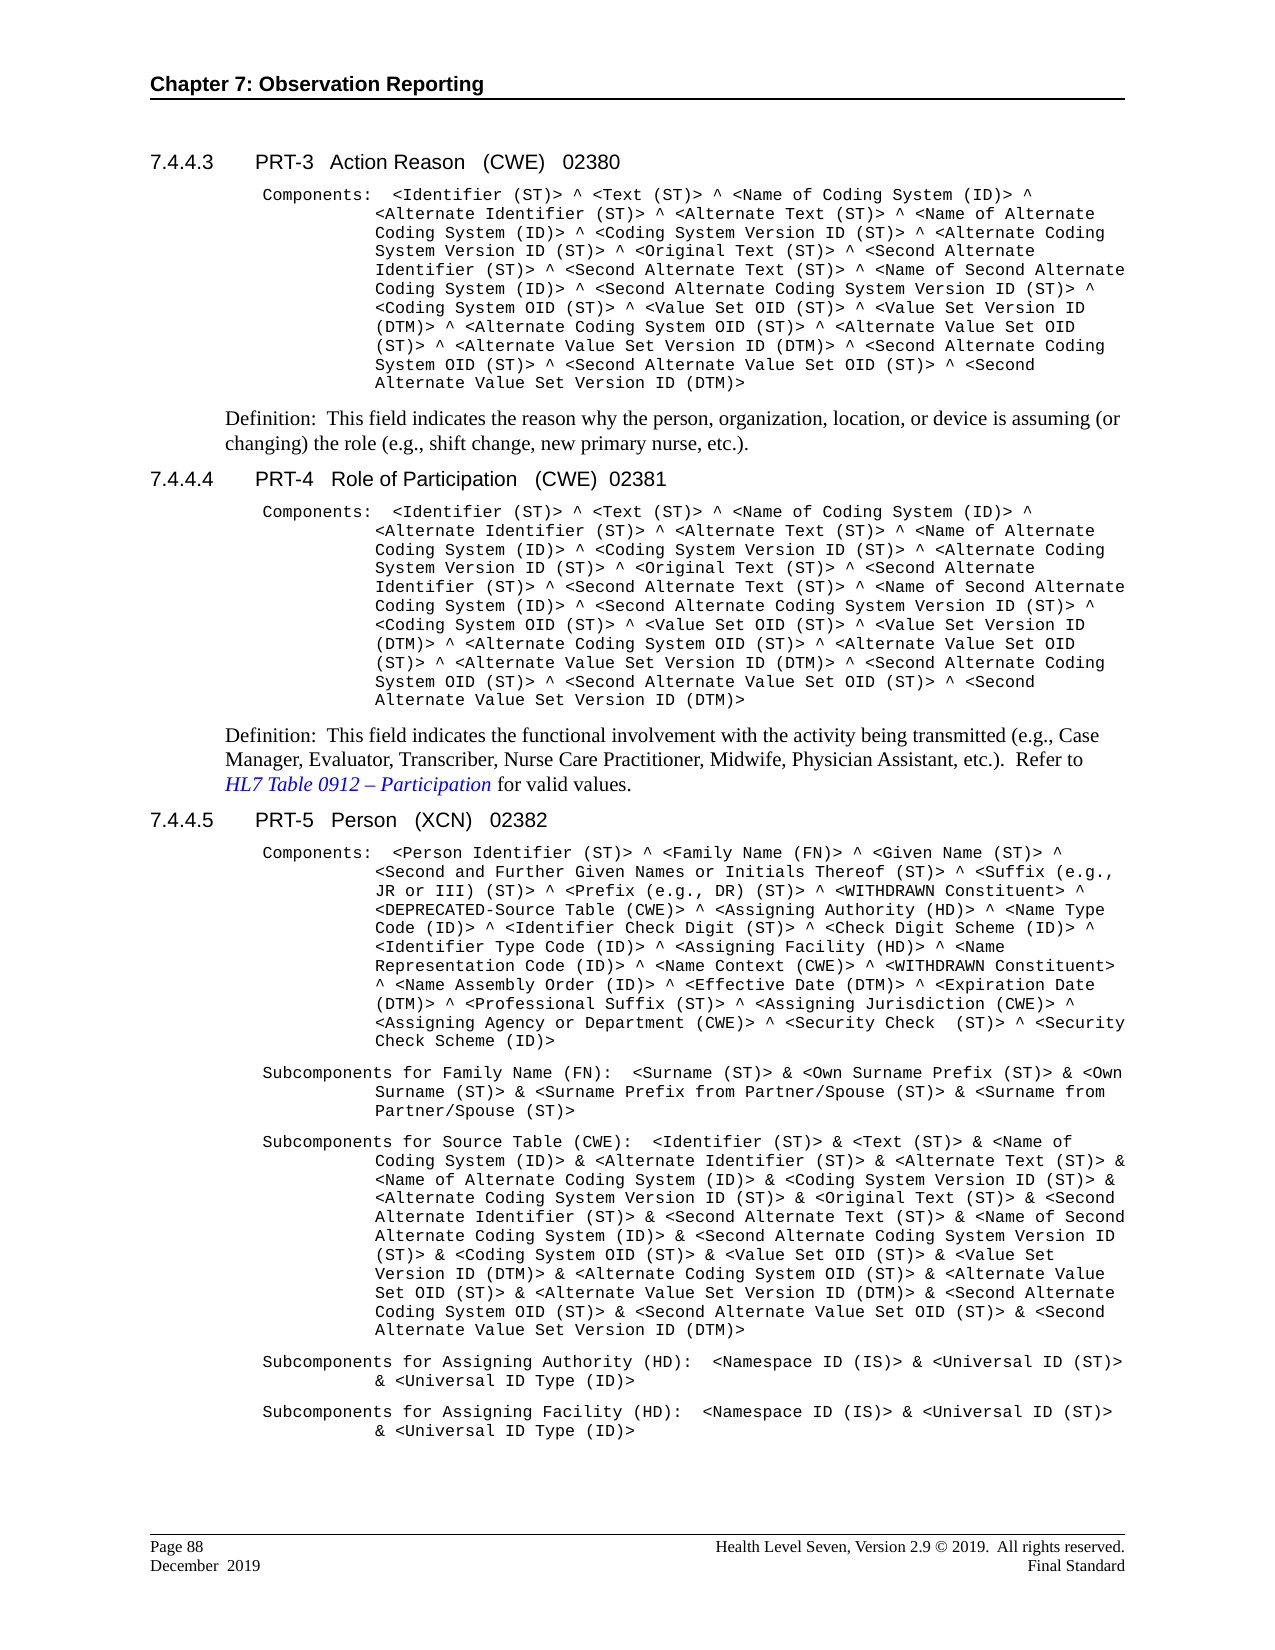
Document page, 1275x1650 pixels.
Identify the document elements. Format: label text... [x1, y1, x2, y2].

text Subcomponents for Family Name (FN): <Surname (ST)> & <Own Surname Prefix (ST)> & <Own Surname (ST)> & <Surname Prefix from Partner/Spouse (ST)> & <Surname from Partner/Spouse (ST)> [262, 1064, 1125, 1121]
text Definition: This field indicates the reason why the person, organization, location, or device is assuming (or changing) the role (e.g., shift change, new primary nurse, etc.). [225, 406, 1125, 454]
text Components: <Identifier (ST)> ^ <Text (ST)> ^ <Name of Coding System (ID)> ^ <Alternate Identifier (ST)> ^ <Alternate Text (ST)> ^ <Name of Alternate Coding System (ID)> ^ <Coding System Version ID (ST)> ^ <Alternate Coding System Version ID (ST)> ^ <Original Text (ST)> ^ <Second Alternate Identifier (ST)> ^ <Second Alternate Text (ST)> ^ <Name of Second Alternate Coding System (ID)> ^ <Second Alternate Coding System Version ID (ST)> ^ <Coding System OID (ST)> ^ <Value Set OID (ST)> ^ <Value Set Version ID (DTM)> ^ <Alternate Coding System OID (ST)> ^ <Alternate Value Set OID (ST)> ^ <Alternate Value Set Version ID (DTM)> ^ <Second Alternate Coding System OID (ST)> ^ <Second Alternate Value Set OID (ST)> ^ <Second Alternate Value Set Version ID (DTM)> [262, 186, 1125, 394]
text Subcomponents for Source Table (CWE): <Identifier (ST)> & <Text (ST)> & <Name of Coding System (ID)> & <Alternate Identifier (ST)> & <Alternate Text (ST)> & <Name of Alternate Coding System (ID)> & <Coding System Version ID (ST)> & <Alternate Coding System Version ID (ST)> & <Original Text (ST)> & <Second Alternate Identifier (ST)> & <Second Alternate Text (ST)> & <Name of Second Alternate Coding System (ID)> & <Second Alternate Coding System Version ID (ST)> & <Coding System OID (ST)> & <Value Set OID (ST)> & <Value Set Version ID (DTM)> & <Alternate Coding System OID (ST)> & <Alternate Value Set OID (ST)> & <Alternate Value Set Version ID (DTM)> & <Second Alternate Coding System OID (ST)> & <Second Alternate Value Set OID (ST)> & <Second Alternate Value Set Version ID (DTM)> [262, 1133, 1125, 1341]
text Definition: This field indicates the functional involvement with the activity being transmitted (e.g., Case Manager, Evaluator, Transcriber, Nurse Care Practitioner, Midwife, Physician Assistant, etc.). Refer to HL7 Table 0912 – Participation for valid values. [225, 723, 1125, 796]
subtitle PRT-5 Person (XCN) 02382 [150, 808, 1125, 832]
subtitle PRT-3 Action Reason (CWE) 02380 [150, 150, 1125, 174]
text Subcomponents for Assigning Authority (HD): <Namespace ID (IS)> & <Universal ID (ST)> & <Universal ID Type (ID)> [262, 1353, 1125, 1391]
text Subcomponents for Assigning Facility (HD): <Namespace ID (IS)> & <Universal ID (ST)> & <Universal ID Type (ID)> [262, 1403, 1125, 1441]
text Components: <Identifier (ST)> ^ <Text (ST)> ^ <Name of Coding System (ID)> ^ <Alternate Identifier (ST)> ^ <Alternate Text (ST)> ^ <Name of Alternate Coding System (ID)> ^ <Coding System Version ID (ST)> ^ <Alternate Coding System Version ID (ST)> ^ <Original Text (ST)> ^ <Second Alternate Identifier (ST)> ^ <Second Alternate Text (ST)> ^ <Name of Second Alternate Coding System (ID)> ^ <Second Alternate Coding System Version ID (ST)> ^ <Coding System OID (ST)> ^ <Value Set OID (ST)> ^ <Value Set Version ID (DTM)> ^ <Alternate Coding System OID (ST)> ^ <Alternate Value Set OID (ST)> ^ <Alternate Value Set Version ID (DTM)> ^ <Second Alternate Coding System OID (ST)> ^ <Second Alternate Value Set OID (ST)> ^ <Second Alternate Value Set Version ID (DTM)> [262, 503, 1125, 711]
text Components: <Person Identifier (ST)> ^ <Family Name (FN)> ^ <Given Name (ST)> ^ <Second and Further Given Names or Initials Thereof (ST)> ^ <Suffix (e.g., JR or III) (ST)> ^ <Prefix (e.g., DR) (ST)> ^ <WITHDRAWN Constituent> ^ <DEPRECATED-Source Table (CWE)> ^ <Assigning Authority (HD)> ^ <Name Type Code (ID)> ^ <Identifier Check Digit (ST)> ^ <Check Digit Scheme (ID)> ^ <Identifier Type Code (ID)> ^ <Assigning Facility (HD)> ^ <Name Representation Code (ID)> ^ <Name Context (CWE)> ^ <WITHDRAWN Constituent> ^ <Name Assembly Order (ID)> ^ <Effective Date (DTM)> ^ <Expiration Date (DTM)> ^ <Professional Suffix (ST)> ^ <Assigning Jurisdiction (CWE)> ^ <Assigning Agency or Department (CWE)> ^ <Security Check (ST)> ^ <Security Check Scheme (ID)> [262, 844, 1125, 1052]
subtitle PRT-4 Role of Participation (CWE) 02381 [150, 467, 1125, 491]
